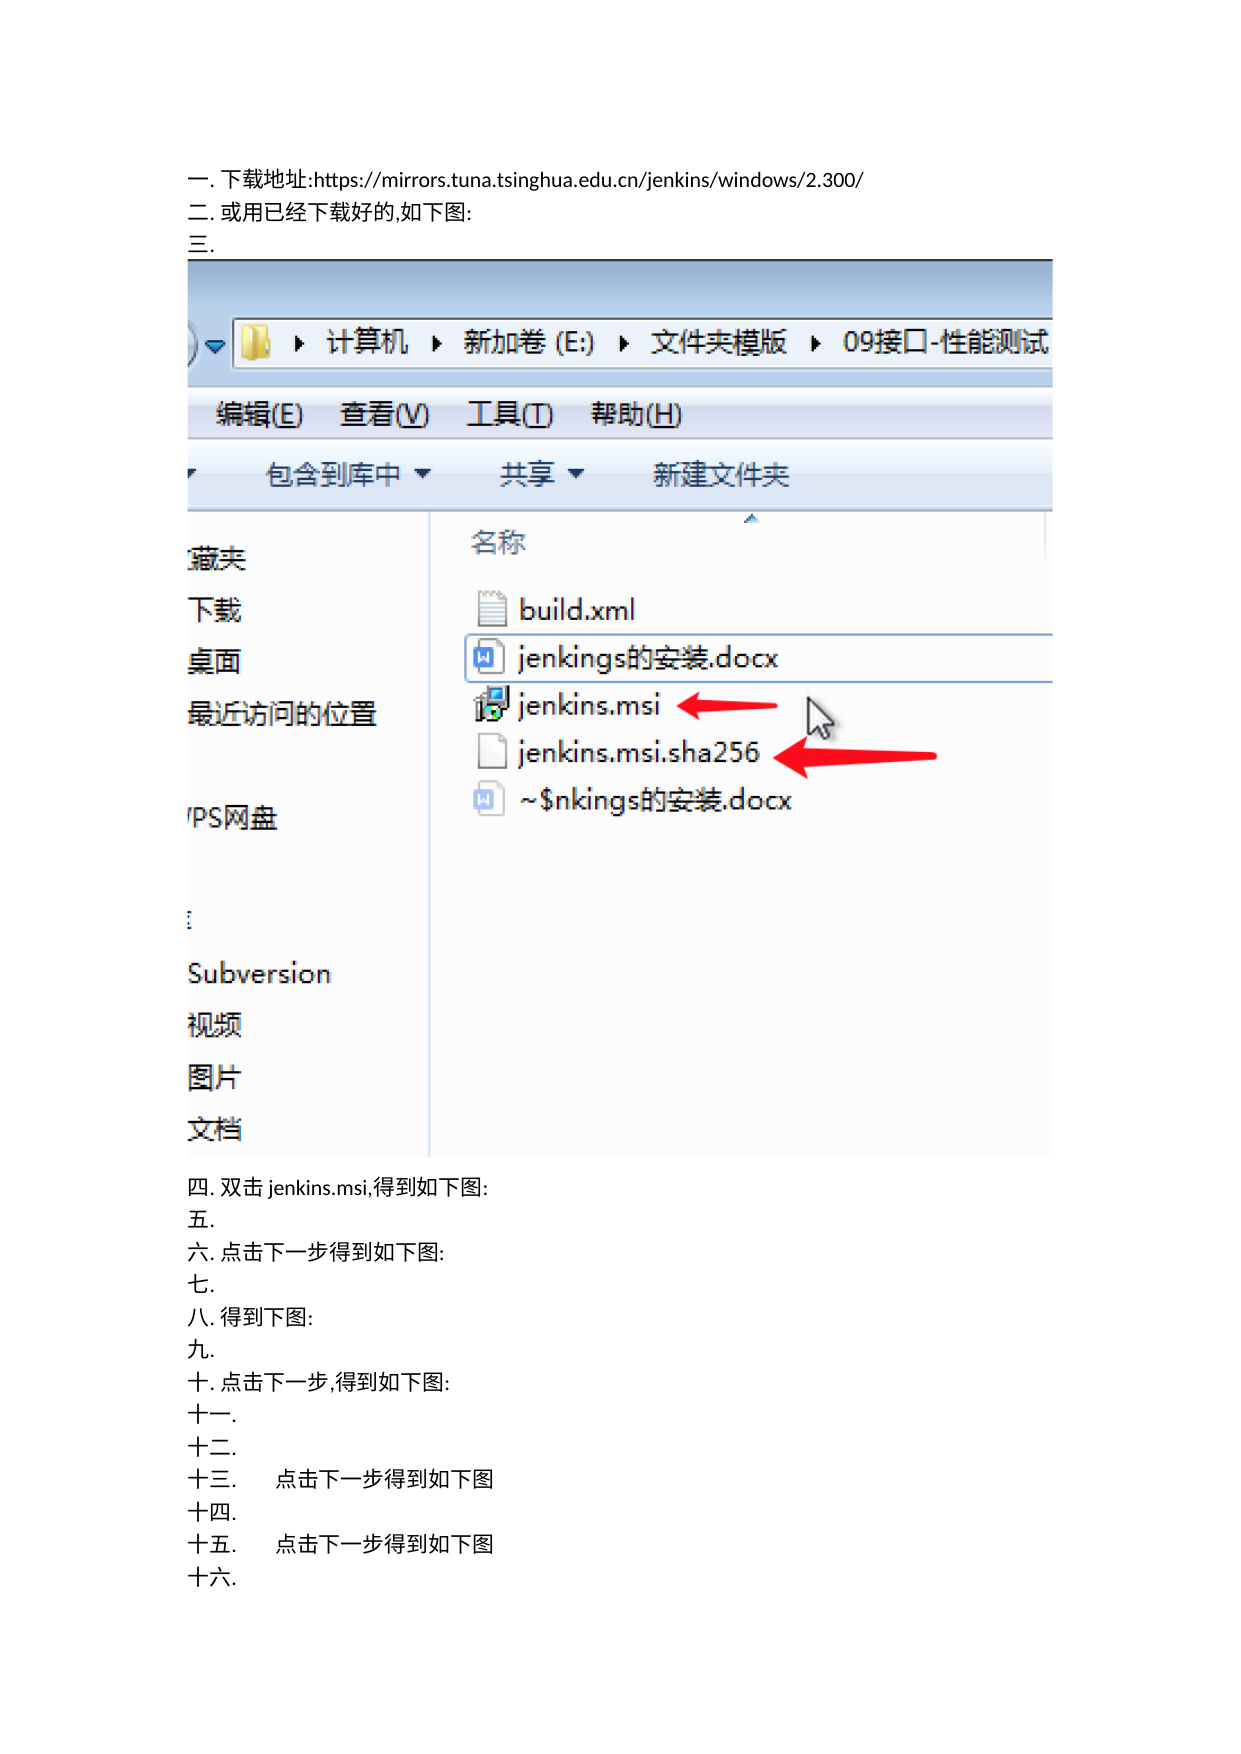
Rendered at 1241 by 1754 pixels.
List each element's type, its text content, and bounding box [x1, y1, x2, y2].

list 下载地址:https://mirrors.tuna.tsinghua.edu.cn/jenkins/windows/2.300/ [187, 162, 1053, 194]
list 双击jenkins.msi,得到如下图: [187, 1169, 1053, 1202]
list 或用已经下载好的,如下图: [187, 194, 1053, 227]
list 点击下一步得到如下图 [187, 1462, 1053, 1494]
list 点击下一步得到如下图: [187, 1234, 1053, 1267]
picture [187, 259, 1053, 1157]
list 点击下一步,得到如下图: [187, 1364, 1053, 1397]
list 点击下一步得到如下图 [187, 1527, 1053, 1559]
list 得到下图: [187, 1299, 1053, 1332]
